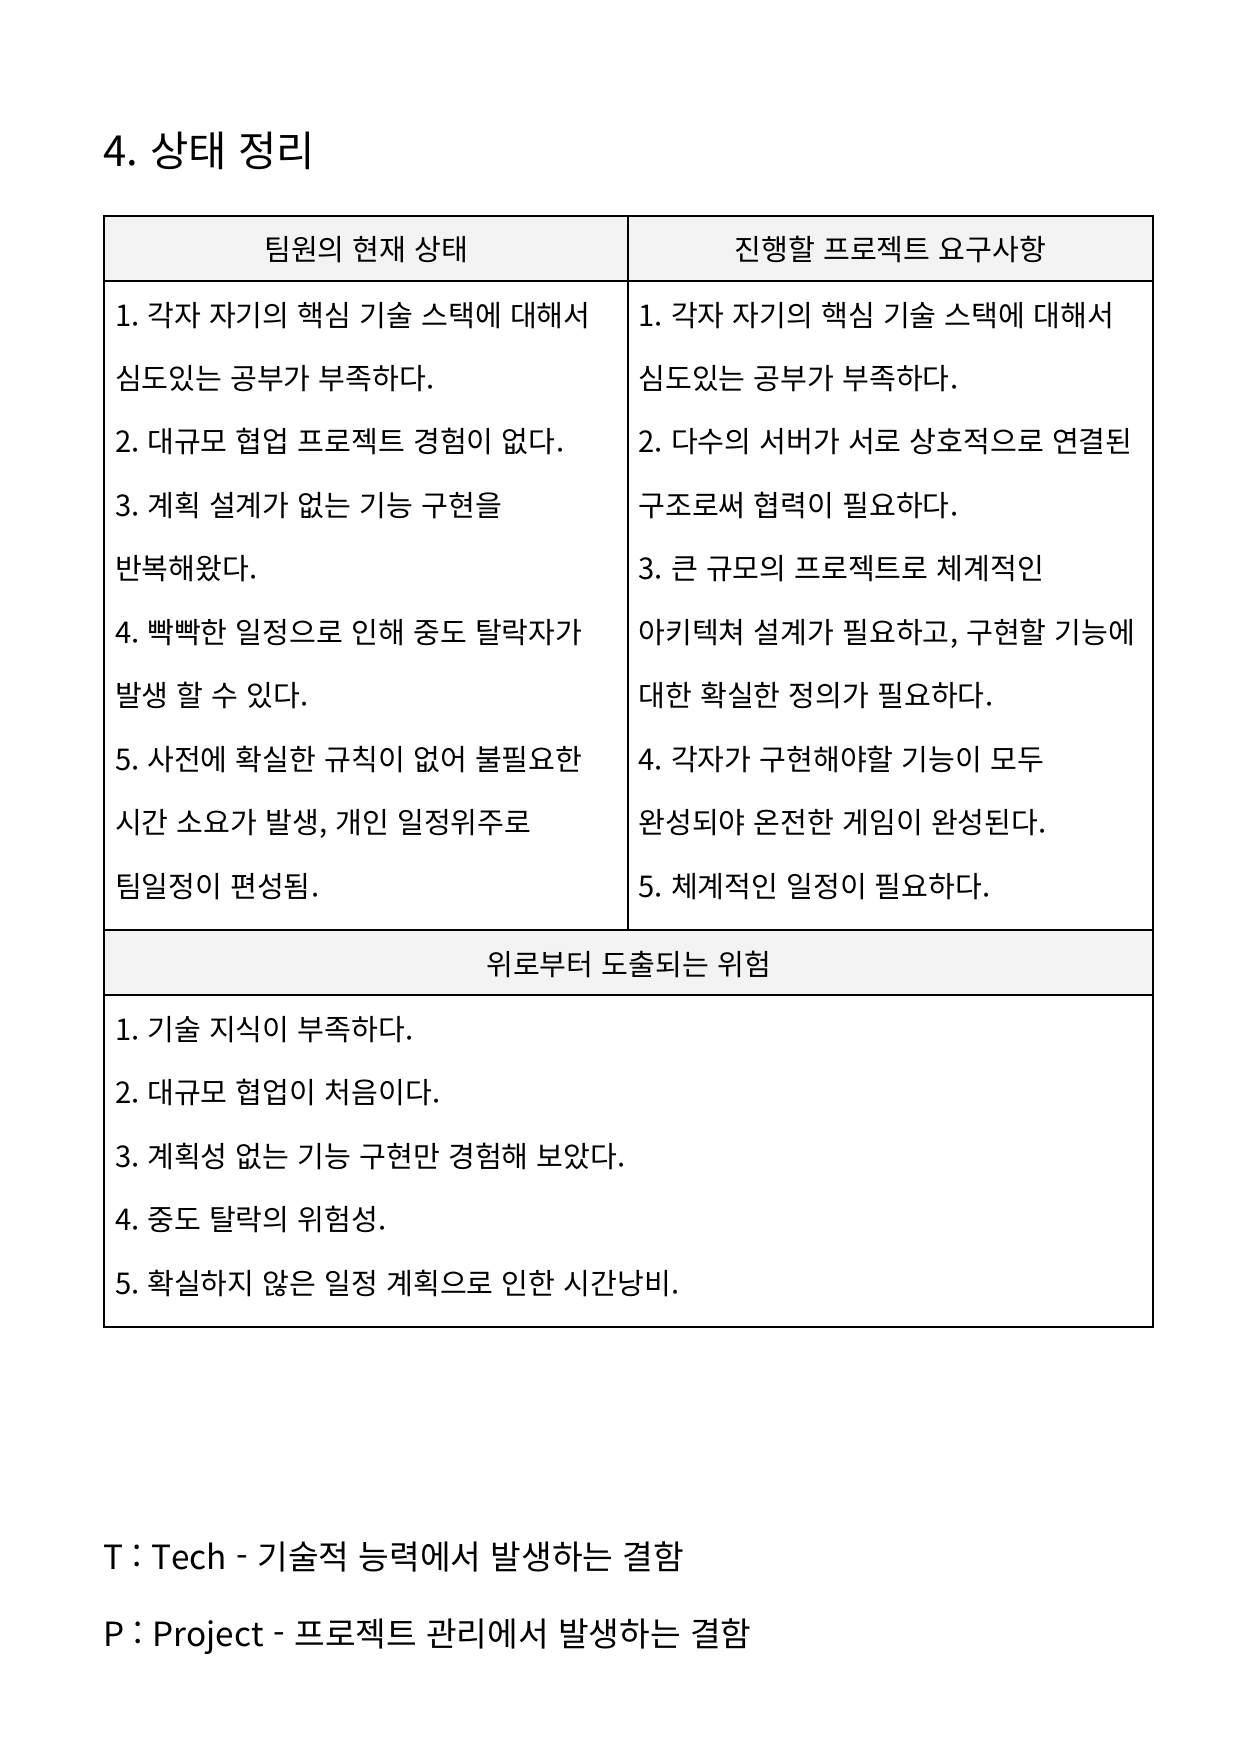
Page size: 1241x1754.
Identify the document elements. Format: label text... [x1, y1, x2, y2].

text P : Project - 프로젝트 관리에서 발생하는 결함 [103, 1608, 1151, 1656]
text 4. 상태 정리 [103, 118, 1151, 178]
table_cell 위로부터 도출되는 위험 [105, 931, 1152, 994]
table_cell 1. 기술 지식이 부족하다. 2. 대규모 협업이 처음이다. 3. 계획성 없는 기능 구현만 경험해 보았다. 4. 중도 탈락의 위험성. 5. 확실하지 않은 일정 계획으로 인한 시간낭비. [105, 996, 1152, 1326]
table_header 팀원의 현재 상태 [105, 217, 627, 280]
table_header 진행할 프로젝트 요구사항 [629, 217, 1152, 280]
table_cell 1. 각자 자기의 핵심 기술 스택에 대해서 심도있는 공부가 부족하다. 2. 다수의 서버가 서로 상호적으로 연결된 구조로써 협력이 필요하다. 3. 큰 규모의 프로젝트로 체계적인 아키텍쳐 설계가 필요하고, 구현할 기능에 대한 확실한 정의가 필요하다. 4. 각자가 구현해야할 기능이 모두 완성되야 온전한 게임이 완성된다. 5. 체계적인 일정이 필요하다. [629, 282, 1152, 929]
table_cell 1. 각자 자기의 핵심 기술 스택에 대해서 심도있는 공부가 부족하다. 2. 대규모 협업 프로젝트 경험이 없다. 3. 계획 설계가 없는 기능 구현을 반복해왔다. 4. 빡빡한 일정으로 인해 중도 탈락자가 발생 할 수 있다. 5. 사전에 확실한 규칙이 없어 불필요한 시간 소요가 발생, 개인 일정위주로 팀일정이 편성됨. [105, 282, 627, 929]
text T : Tech - 기술적 능력에서 발생하는 결함 [103, 1531, 1151, 1579]
